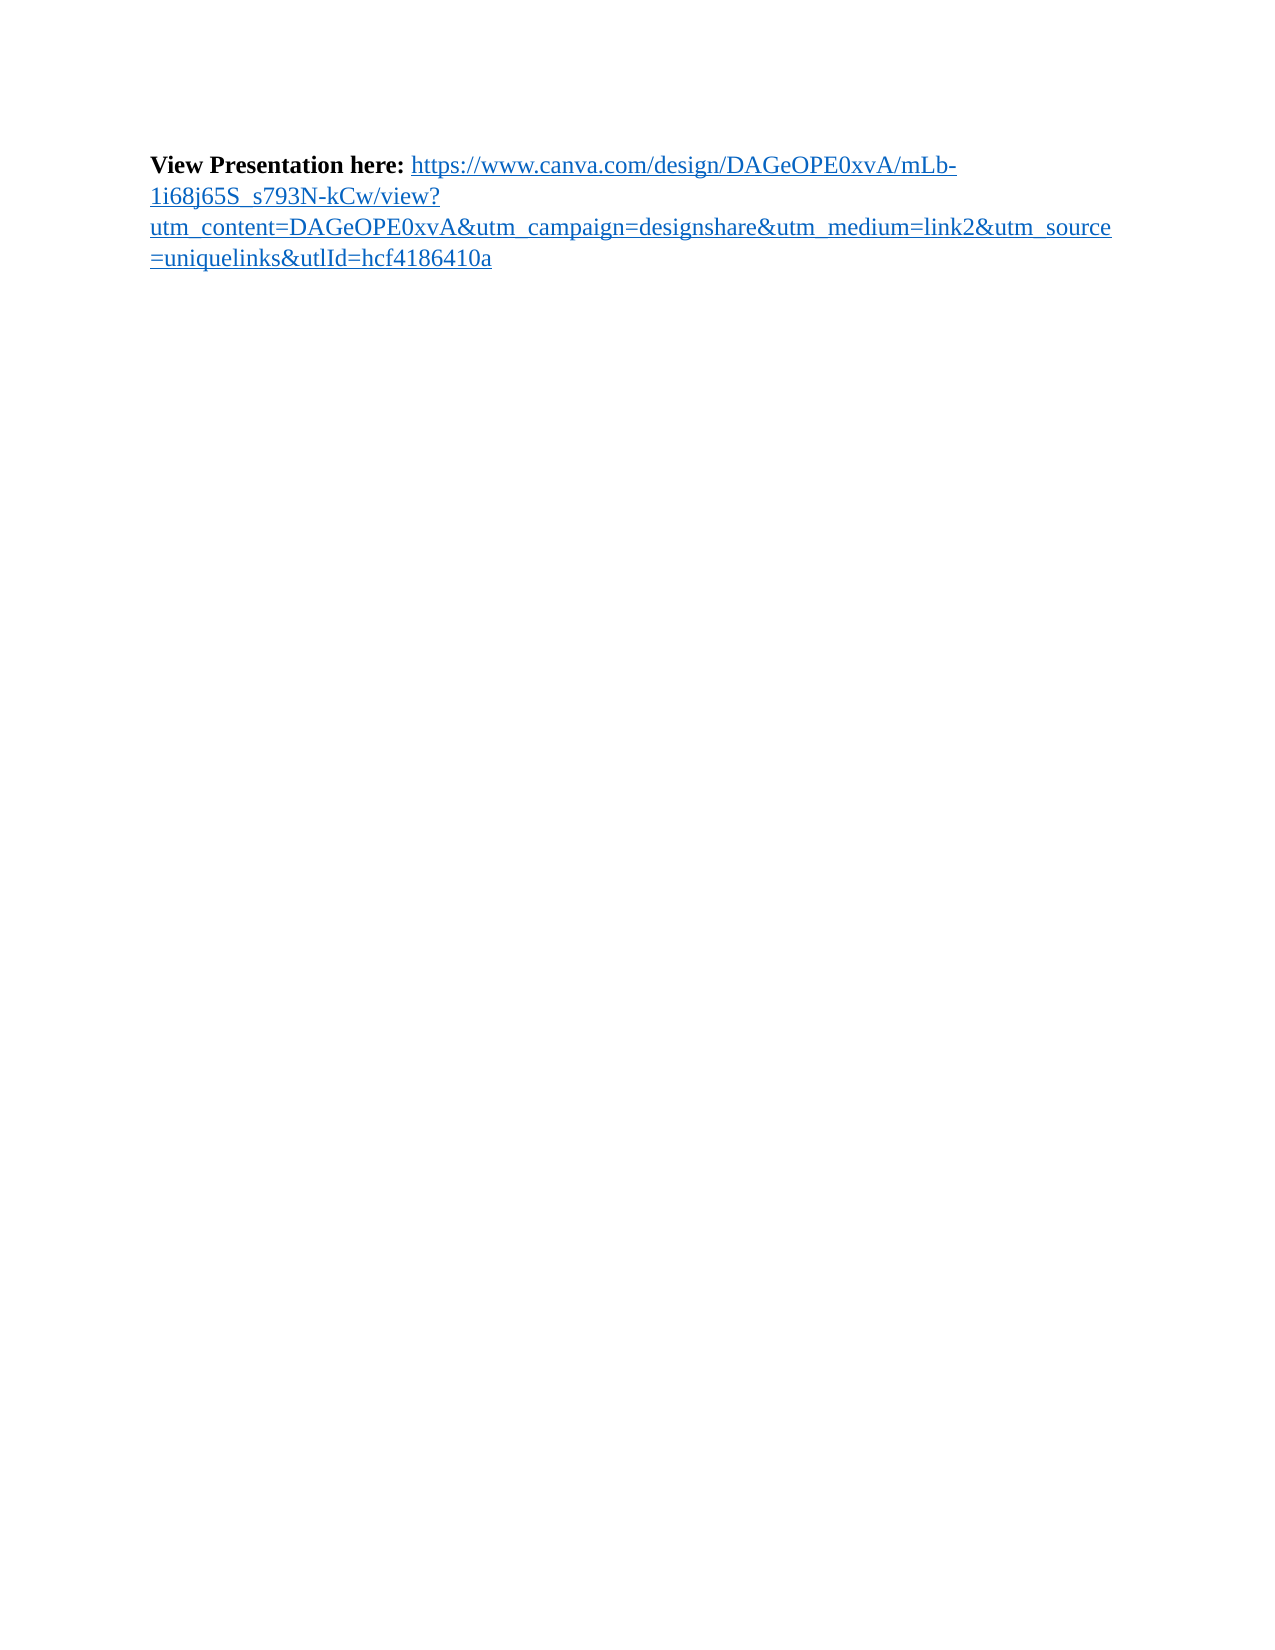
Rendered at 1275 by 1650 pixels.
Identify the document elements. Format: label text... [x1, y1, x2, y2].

text View Presentation here: https://www.canva.com/design/DAGeOPE0xvA/mLb-1i68j65S_s793N-kCw/view?utm_content=DAGeOPE0xvA&utm_campaign=designshare&utm_medium=link2&utm_source=uniquelinks&utlId=hcf4186410a [150, 150, 1125, 272]
